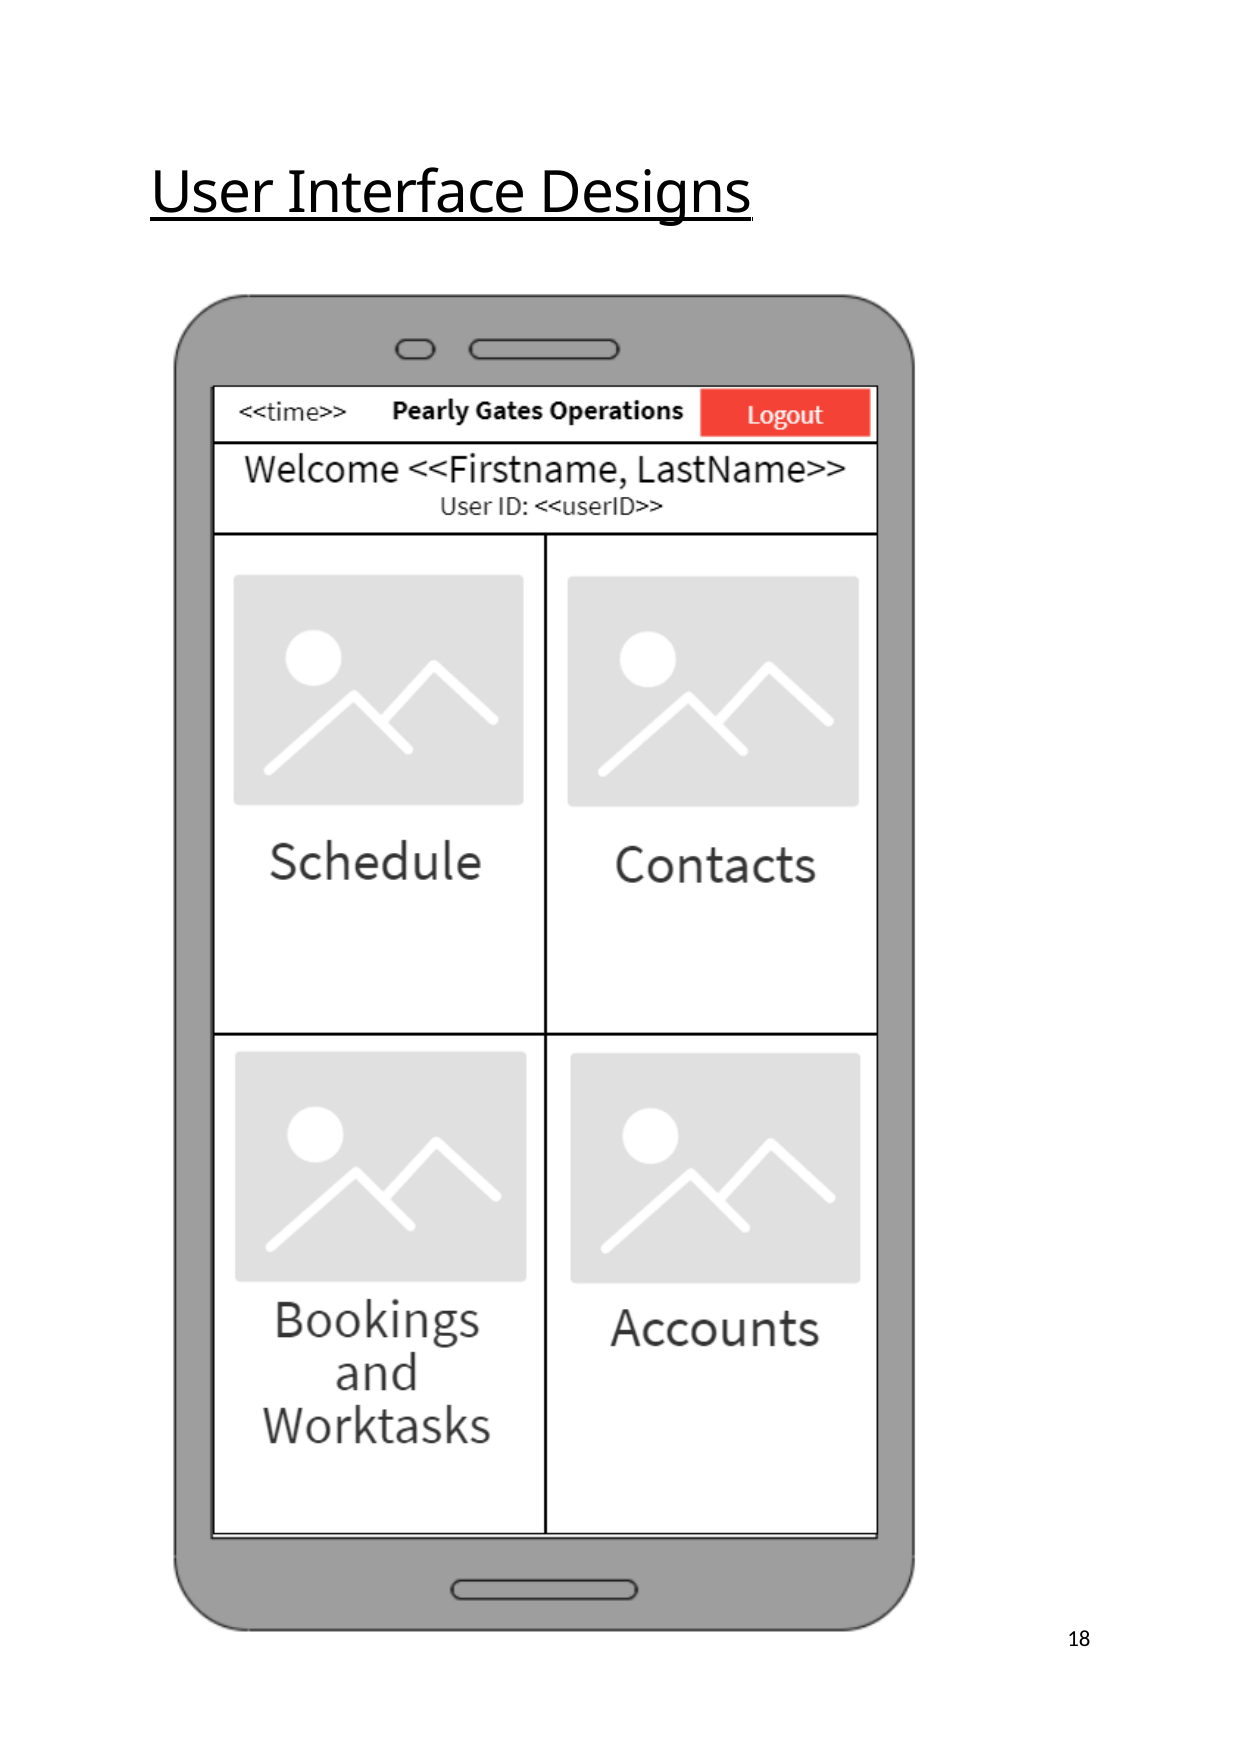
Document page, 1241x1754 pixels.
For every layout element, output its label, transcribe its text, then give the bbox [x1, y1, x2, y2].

picture [150, 290, 946, 1642]
title User Interface Designs [150, 150, 1090, 229]
